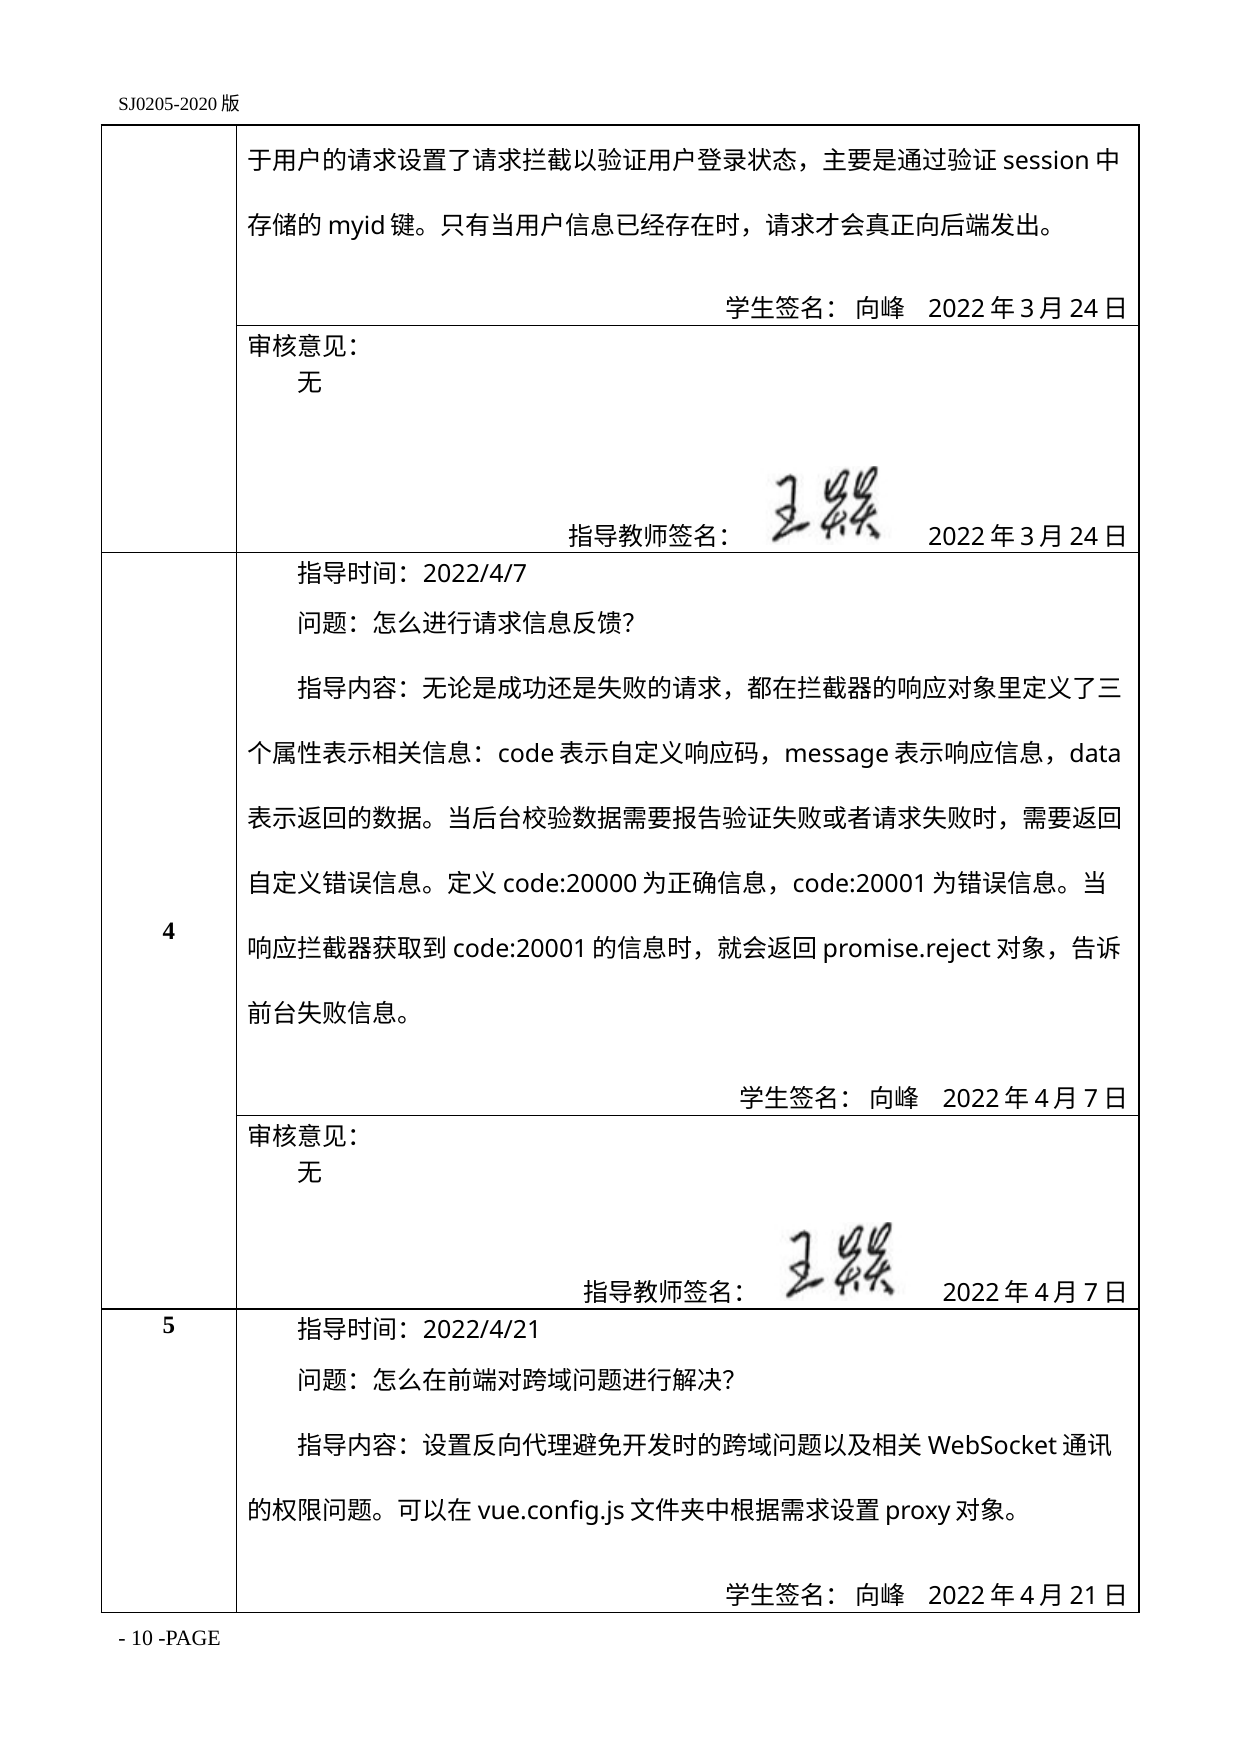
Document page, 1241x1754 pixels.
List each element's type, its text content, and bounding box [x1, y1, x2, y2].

table_cell 5 [102, 1310, 236, 1611]
picture [749, 466, 906, 545]
table_cell 审核意见： 无 指导教师签名： 2022年4月7日 [237, 1116, 1138, 1308]
table_cell 3 [102, 126, 236, 552]
table_cell 指导时间：2022/4/7 问题：怎么进行请求信息反馈？ 指导内容：无论是成功还是失败的请求，都在拦截器的响应对象里定义了三个属性表示相关信息：code表示自定义响应码，message表示响应信息，data表示返回的数据。当后台校验数据需要报告验证失败或者请求失败时，需要返回自定义错误信息。定义code:20000为正确信息，code:20001为错误信息。当响应拦截器获取到code:20001的信息时，就会返回promise.reject对象，告诉前台失败信息。 学生签名： 向峰 2022年4月7日 [237, 553, 1138, 1115]
picture [763, 1222, 920, 1301]
table_cell 4 [102, 553, 236, 1308]
table_cell 指导时间：2022/4/21 问题：怎么在前端对跨域问题进行解决？ 指导内容：设置反向代理避免开发时的跨域问题以及相关WebSocket通讯的权限问题。可以在vue.config.js文件夹中根据需求设置proxy对象。 学生签名： 向峰 2022年4月21日 [237, 1310, 1138, 1611]
table_cell 审核意见： 无 指导教师签名： 2022年3月24日 [237, 326, 1138, 552]
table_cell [237, 126, 1138, 324]
